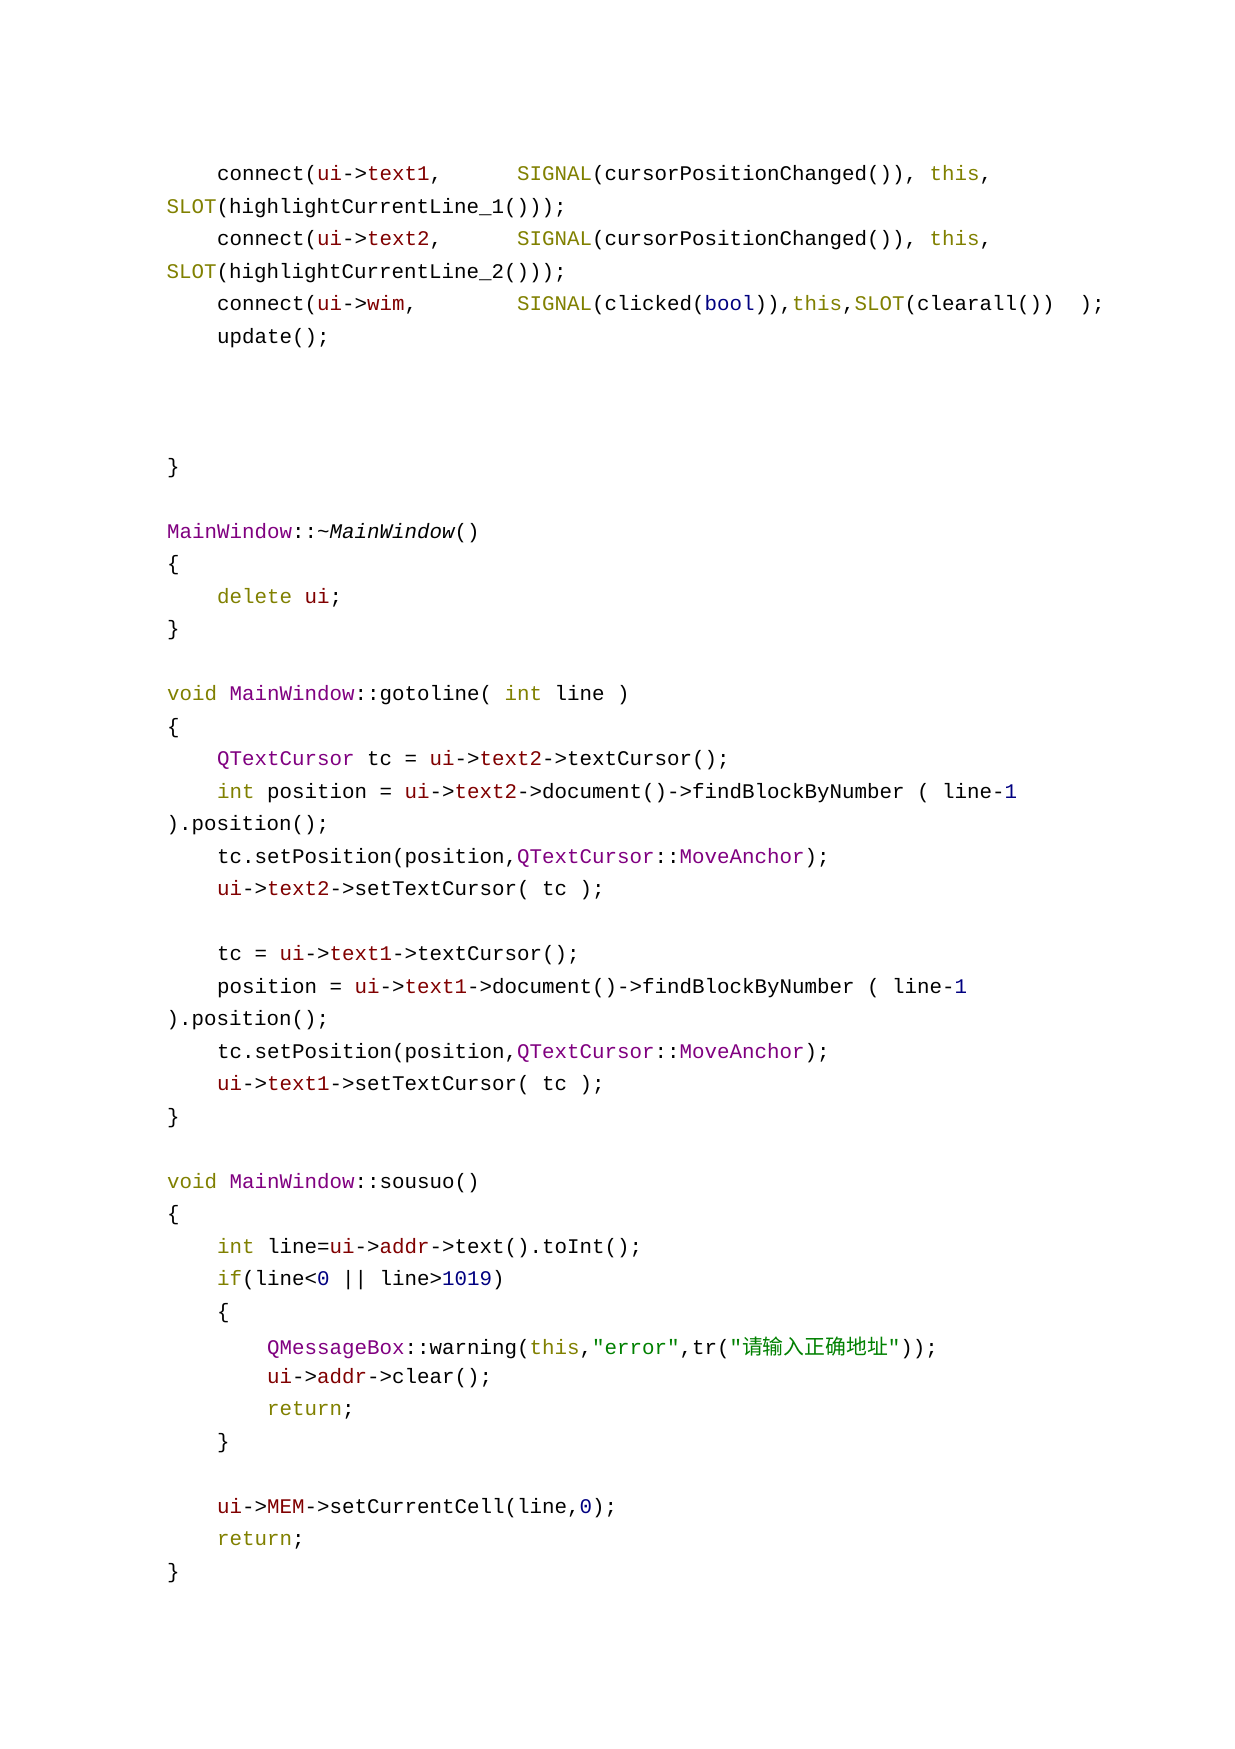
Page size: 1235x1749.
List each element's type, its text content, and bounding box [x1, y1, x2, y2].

text connect(ui->text2, SIGNAL(cursorPositionChanged()), this, SLOT(highlightCurrentLine_2())); [166, 224, 1129, 289]
text { [166, 549, 1129, 582]
text return; [166, 1524, 1129, 1557]
text ui->text2->setTextCursor( tc ); [166, 874, 1129, 907]
text tc.setPosition(position,QTextCursor::MoveAnchor); [166, 842, 1129, 874]
text } [166, 452, 1129, 484]
text tc.setPosition(position,QTextCursor::MoveAnchor); [166, 1037, 1129, 1069]
text return; [166, 1394, 1129, 1427]
text if(line<0 || line>1019) [166, 1264, 1129, 1297]
text ui->addr->clear(); [166, 1362, 1129, 1394]
text } [166, 1102, 1129, 1134]
text MainWindow::~MainWindow() [166, 517, 1129, 549]
text { [166, 1199, 1129, 1232]
text int position = ui->text2->document()->findBlockByNumber ( line-1 ).position(); [166, 777, 1129, 842]
text update(); [166, 322, 1129, 354]
text void MainWindow::gotoline( int line ) [166, 679, 1129, 712]
text delete ui; [166, 582, 1129, 614]
text tc = ui->text1->textCursor(); [166, 939, 1129, 972]
text } [166, 1557, 1129, 1589]
text ui->text1->setTextCursor( tc ); [166, 1069, 1129, 1102]
text { [166, 1297, 1129, 1329]
text { [166, 712, 1129, 744]
text connect(ui->wim, SIGNAL(clicked(bool)),this,SLOT(clearall()) ); [166, 289, 1129, 322]
text void MainWindow::sousuo() [166, 1167, 1129, 1199]
text QMessageBox::warning(this,"error",tr("请输入正确地址")); [166, 1329, 1129, 1362]
text QTextCursor tc = ui->text2->textCursor(); [166, 744, 1129, 777]
text } [166, 614, 1129, 647]
text position = ui->text1->document()->findBlockByNumber ( line-1 ).position(); [166, 972, 1129, 1037]
text ui->MEM->setCurrentCell(line,0); [166, 1492, 1129, 1524]
text int line=ui->addr->text().toInt(); [166, 1232, 1129, 1264]
text connect(ui->text1, SIGNAL(cursorPositionChanged()), this, SLOT(highlightCurrentLine_1())); [166, 159, 1129, 224]
text } [166, 1427, 1129, 1459]
